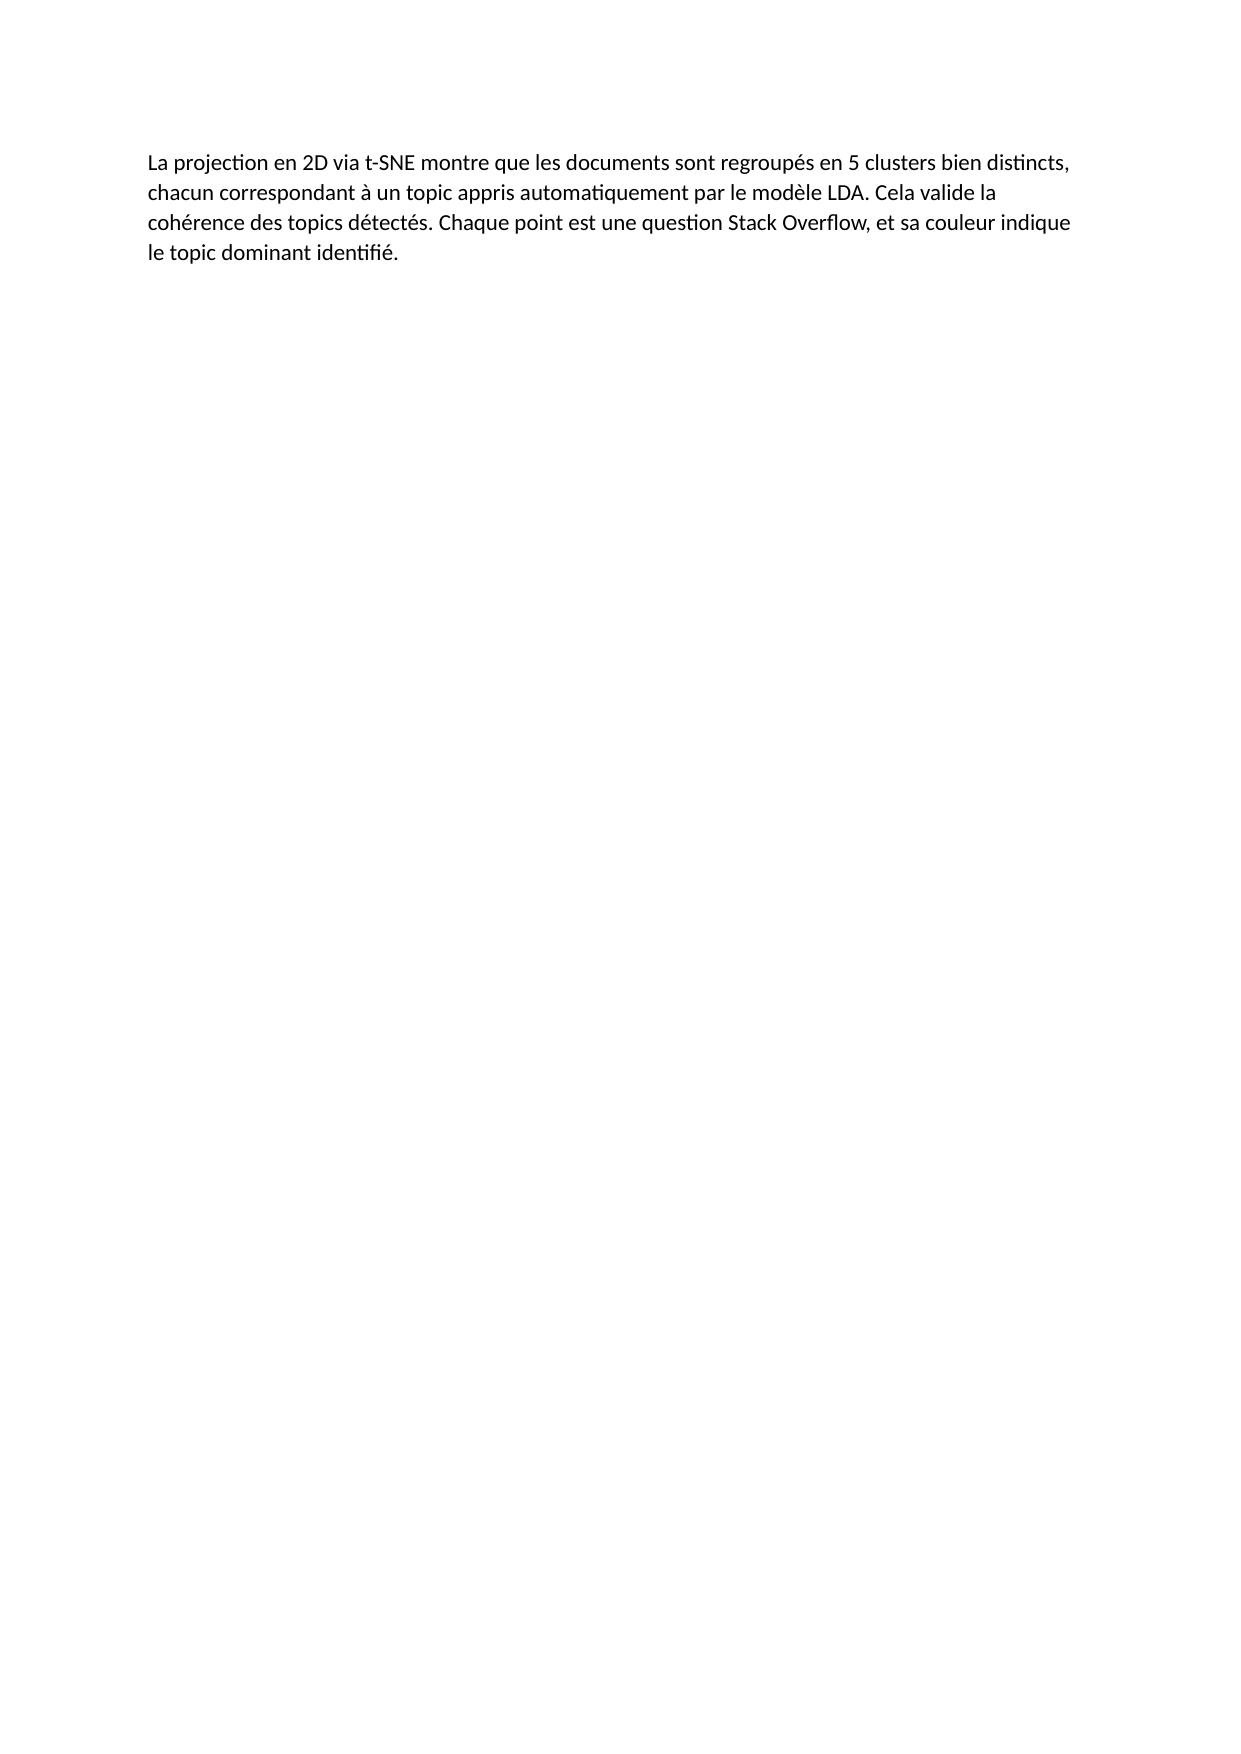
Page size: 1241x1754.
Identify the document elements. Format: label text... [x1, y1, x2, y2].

text La projection en 2D via t-SNE montre que les documents sont regroupés en 5 clusters bien distincts, chacun correspondant à un topic appris automatiquement par le modèle LDA. Cela valide la cohérence des topics détectés. Chaque point est une question Stack Overflow, et sa couleur indique le topic dominant identifié. [148, 148, 1093, 266]
